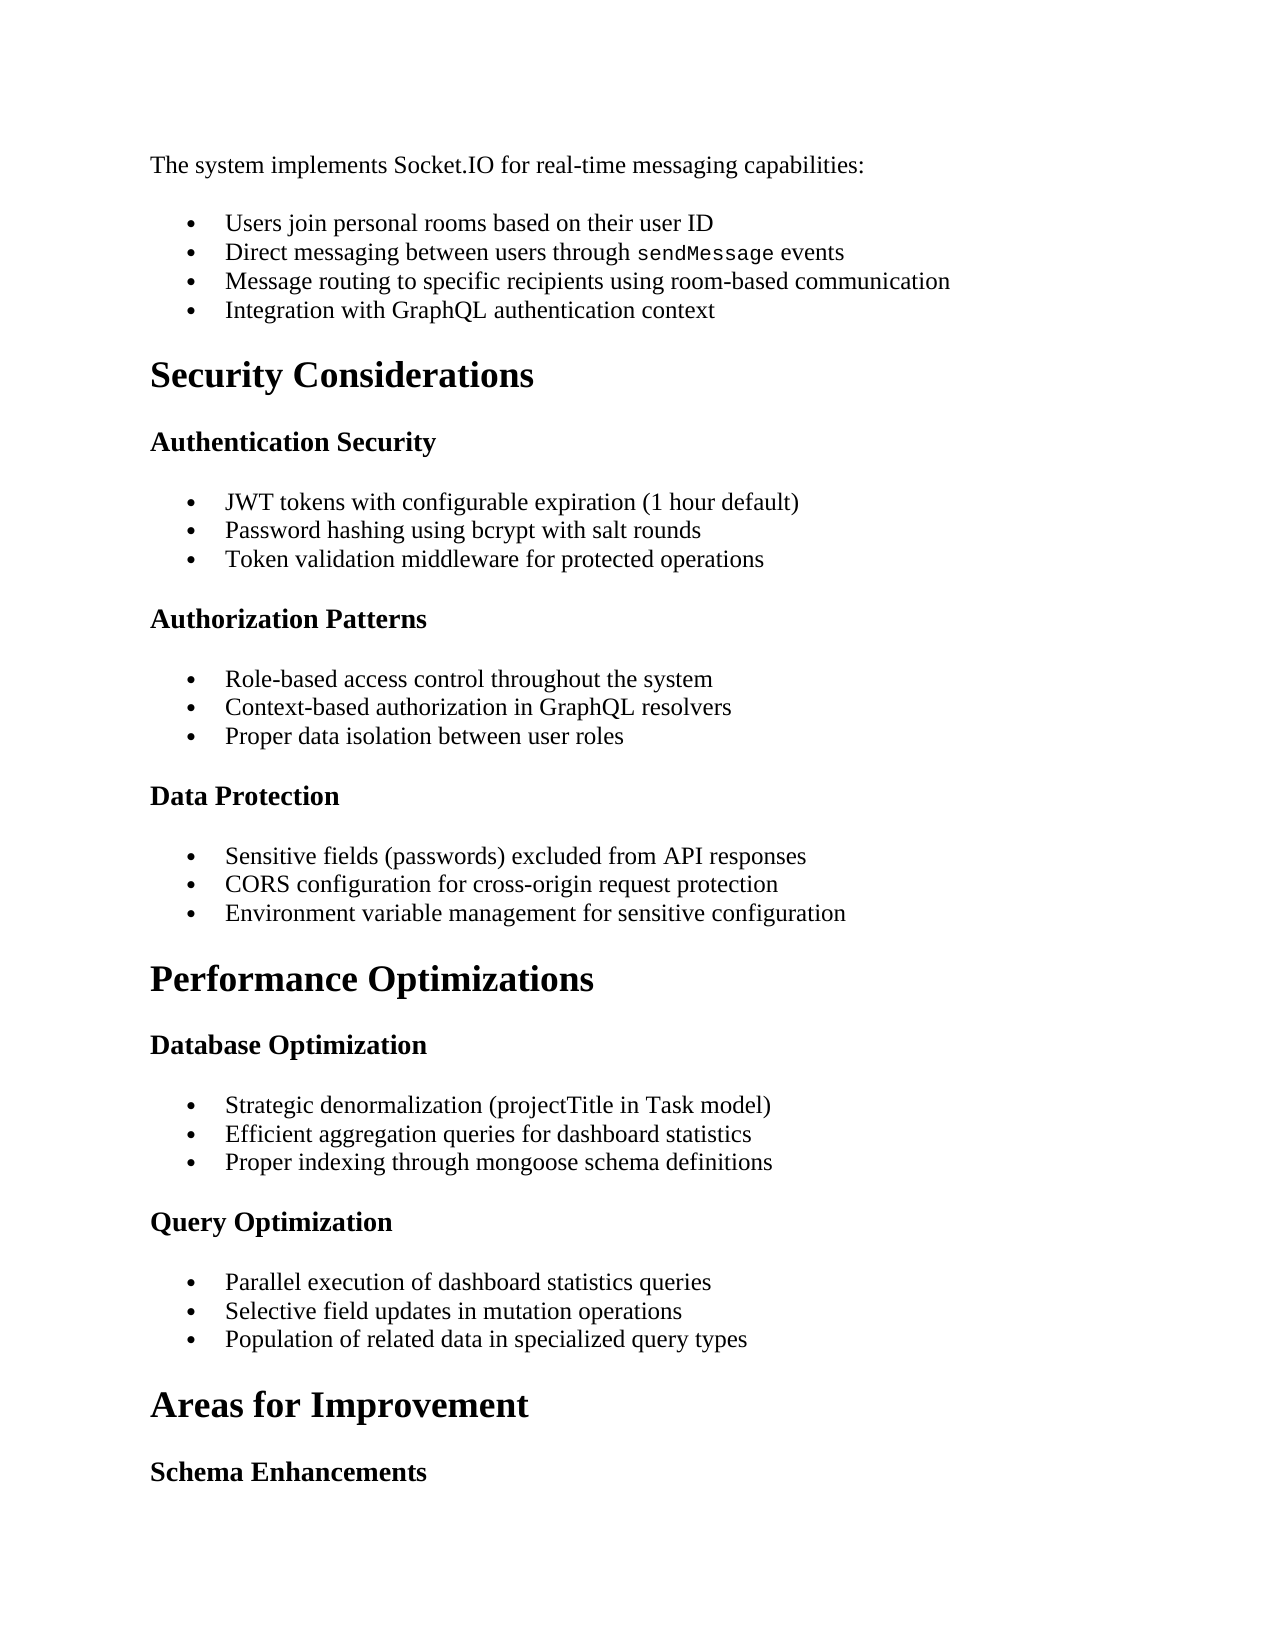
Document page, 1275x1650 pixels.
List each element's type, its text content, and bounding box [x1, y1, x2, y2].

list Direct messaging between users through sendMessage events [187, 237, 1125, 266]
list Population of related data in specialized query types [187, 1324, 1125, 1353]
text The system implements Socket.IO for real-time messaging capabilities: [150, 150, 1125, 179]
list Integration with GraphQL authentication context [187, 295, 1125, 324]
text Security Considerations [150, 353, 1125, 396]
text Query Optimization [150, 1205, 1125, 1238]
list Proper data isolation between user roles [187, 721, 1125, 750]
text Authorization Patterns [150, 602, 1125, 634]
list CORS configuration for cross-origin request protection [187, 869, 1125, 898]
text Performance Optimizations [150, 956, 1125, 999]
list Selective field updates in mutation operations [187, 1296, 1125, 1324]
text Schema Enhancements [150, 1455, 1125, 1487]
list Message routing to specific recipients using room-based communication [187, 266, 1125, 295]
list Role-based access control throughout the system [187, 664, 1125, 692]
list Strategic denormalization (projectTitle in Task model) [187, 1090, 1125, 1119]
list Environment variable management for sensitive configuration [187, 898, 1125, 927]
text Database Optimization [150, 1028, 1125, 1061]
list Context-based authorization in GraphQL resolvers [187, 692, 1125, 721]
list JWT tokens with configurable expiration (1 hour default) [187, 487, 1125, 516]
list Efficient aggregation queries for dashboard statistics [187, 1119, 1125, 1147]
list Parallel execution of dashboard statistics queries [187, 1267, 1125, 1296]
list Proper indexing through mongoose schema definitions [187, 1147, 1125, 1176]
list Sensitive fields (passwords) excluded from API responses [187, 841, 1125, 869]
text Data Protection [150, 779, 1125, 812]
text Areas for Improvement [150, 1382, 1125, 1426]
list Token validation middleware for protected operations [187, 544, 1125, 573]
text Authentication Security [150, 425, 1125, 458]
list Users join personal rooms based on their user ID [187, 208, 1125, 237]
list Password hashing using bcrypt with salt rounds [187, 516, 1125, 544]
